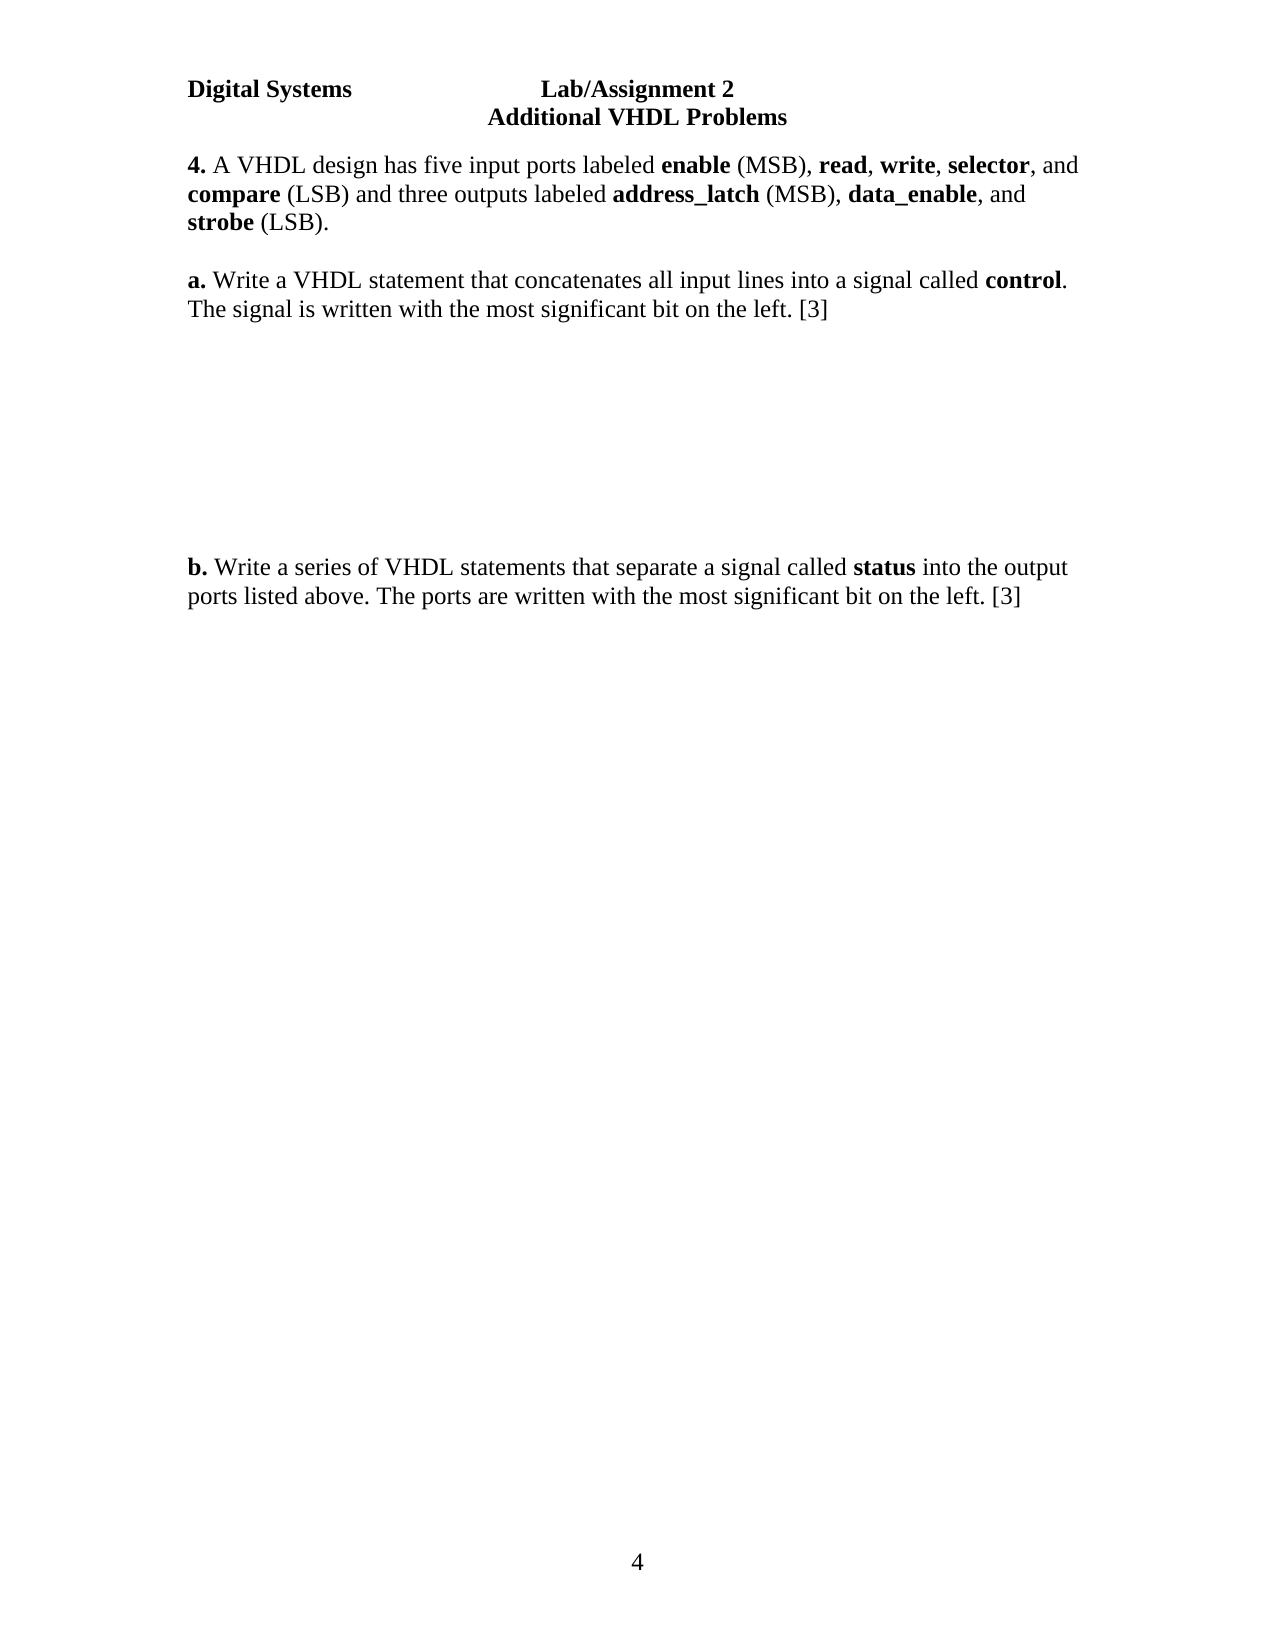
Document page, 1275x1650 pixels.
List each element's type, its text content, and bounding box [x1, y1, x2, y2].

text 4. A VHDL design has five input ports labeled enable (MSB), read, write, selector, and compare (LSB) and three outputs labeled address_latch (MSB), data_enable, and strobe (LSB). [187, 150, 1087, 236]
text b. Write a series of VHDL statements that separate a signal called status into the output ports listed above. The ports are written with the most significant bit on the left. [3] [187, 552, 1087, 610]
text a. Write a VHDL statement that concatenates all input lines into a signal called control. The signal is written with the most significant bit on the left. [3] [187, 265, 1087, 322]
